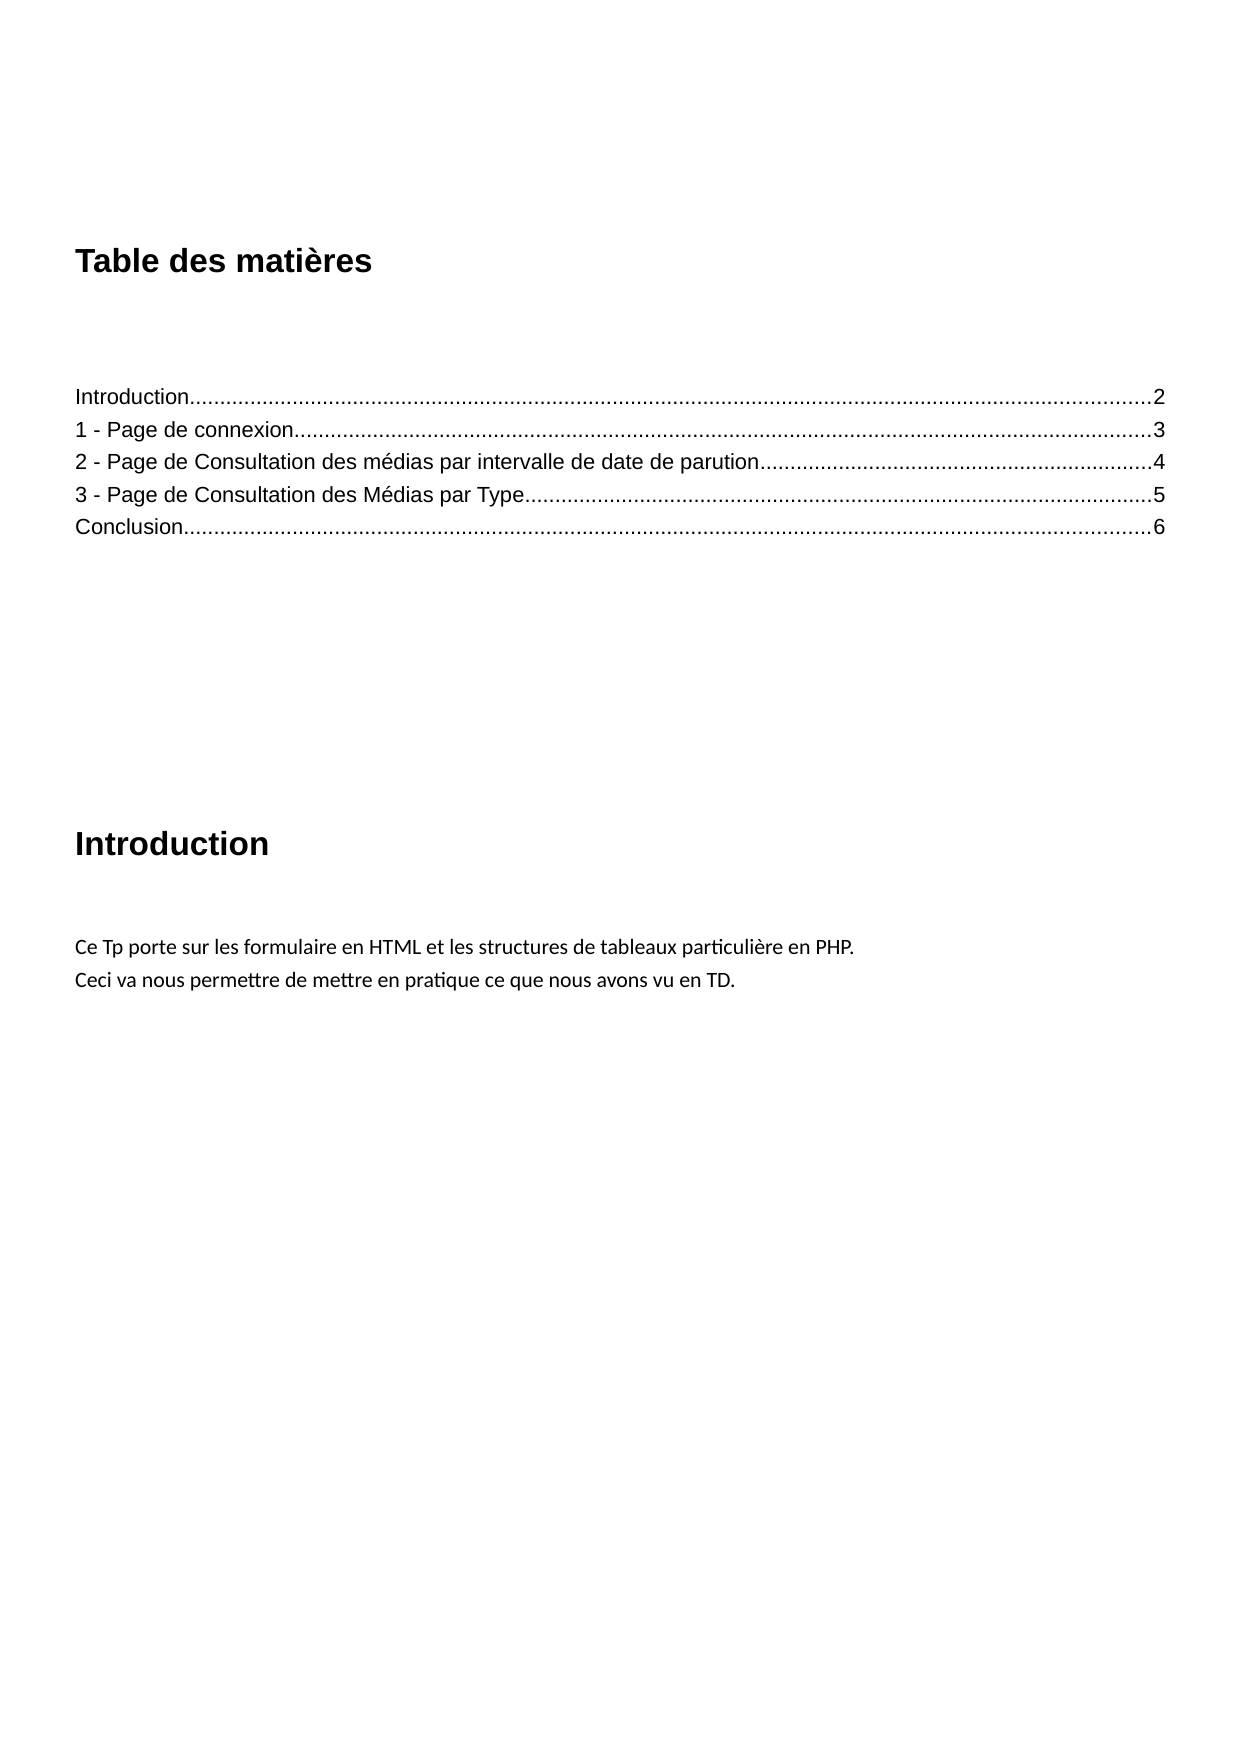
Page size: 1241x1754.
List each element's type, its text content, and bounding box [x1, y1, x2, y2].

text 2 - Page de Consultation des médias par intervalle de date de parution 4 [75, 446, 1165, 478]
text Introduction 2 [75, 381, 1165, 413]
text 1 - Page de connexion 3 [75, 413, 1165, 446]
text Ceci va nous permettre de mettre en pratique ce que nous avons vu en TD. [75, 963, 1165, 995]
text 3 - Page de Consultation des Médias par Type 5 [75, 478, 1165, 511]
subtitle Introduction [75, 810, 1165, 875]
subtitle Table des matières [75, 228, 1165, 293]
text Ce Tp porte sur les formulaire en HTML et les structures de tableaux particulière en PHP. [75, 930, 1165, 963]
text Conclusion 6 [75, 511, 1165, 543]
